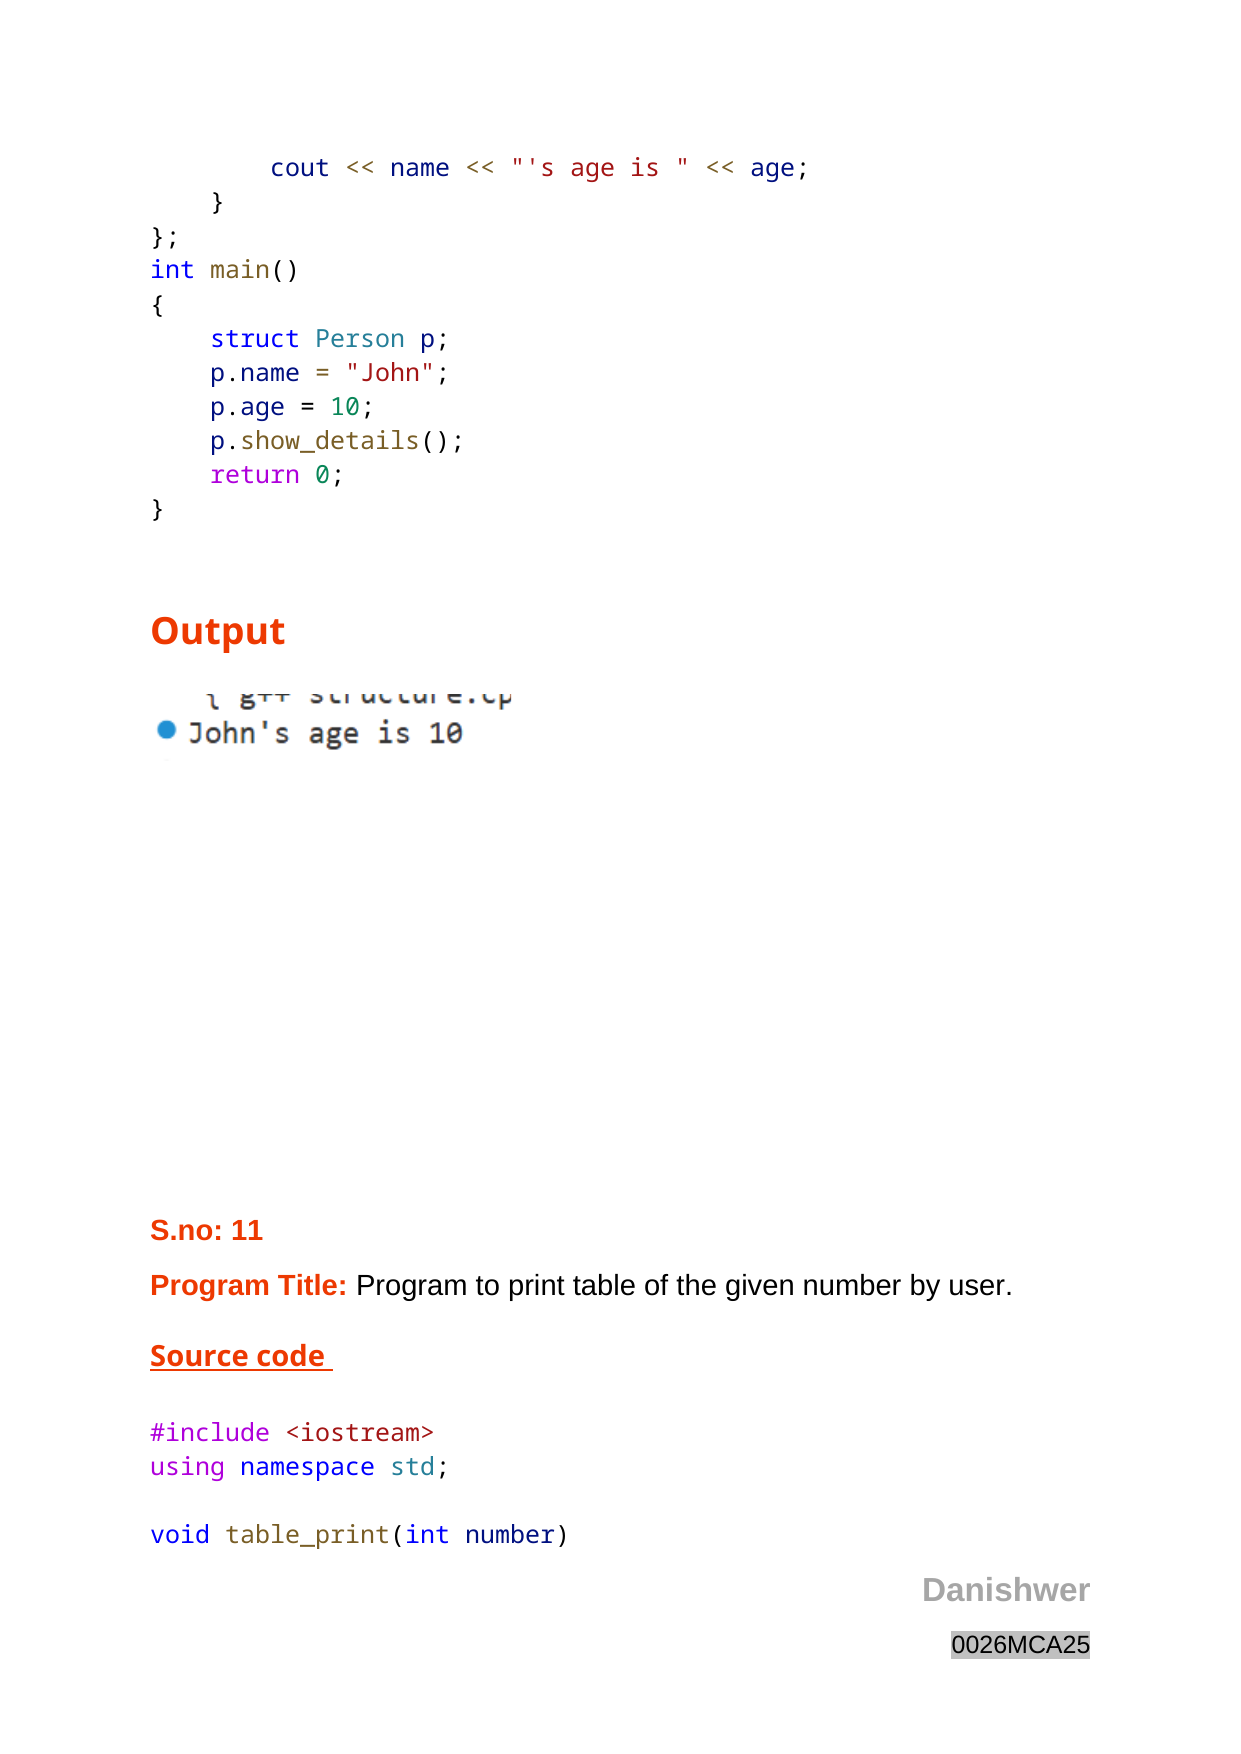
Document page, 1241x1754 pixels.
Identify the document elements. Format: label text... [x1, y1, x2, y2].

text p.show_details(); [150, 422, 1090, 457]
picture [150, 694, 512, 761]
text using namespace std; [150, 1449, 1090, 1483]
text cout << name << "'s age is " << age; [150, 150, 1090, 184]
text #include <iostream> [150, 1415, 1090, 1449]
text { [150, 286, 1090, 320]
text Source code [150, 1335, 1090, 1375]
text Program Title: Program to print table of the given number by user. [150, 1268, 1090, 1302]
text S.no: 11 [150, 1213, 1090, 1247]
text } [150, 491, 1090, 525]
text struct Person p; [150, 320, 1090, 354]
text Output [150, 604, 1090, 655]
text }; [150, 218, 1090, 252]
text return 0; [150, 457, 1090, 491]
text p.age = 10; [150, 388, 1090, 422]
text p.name = "John"; [150, 354, 1090, 388]
text } [150, 184, 1090, 218]
text int main() [150, 252, 1090, 286]
text void table_print(int number) [150, 1517, 1090, 1551]
